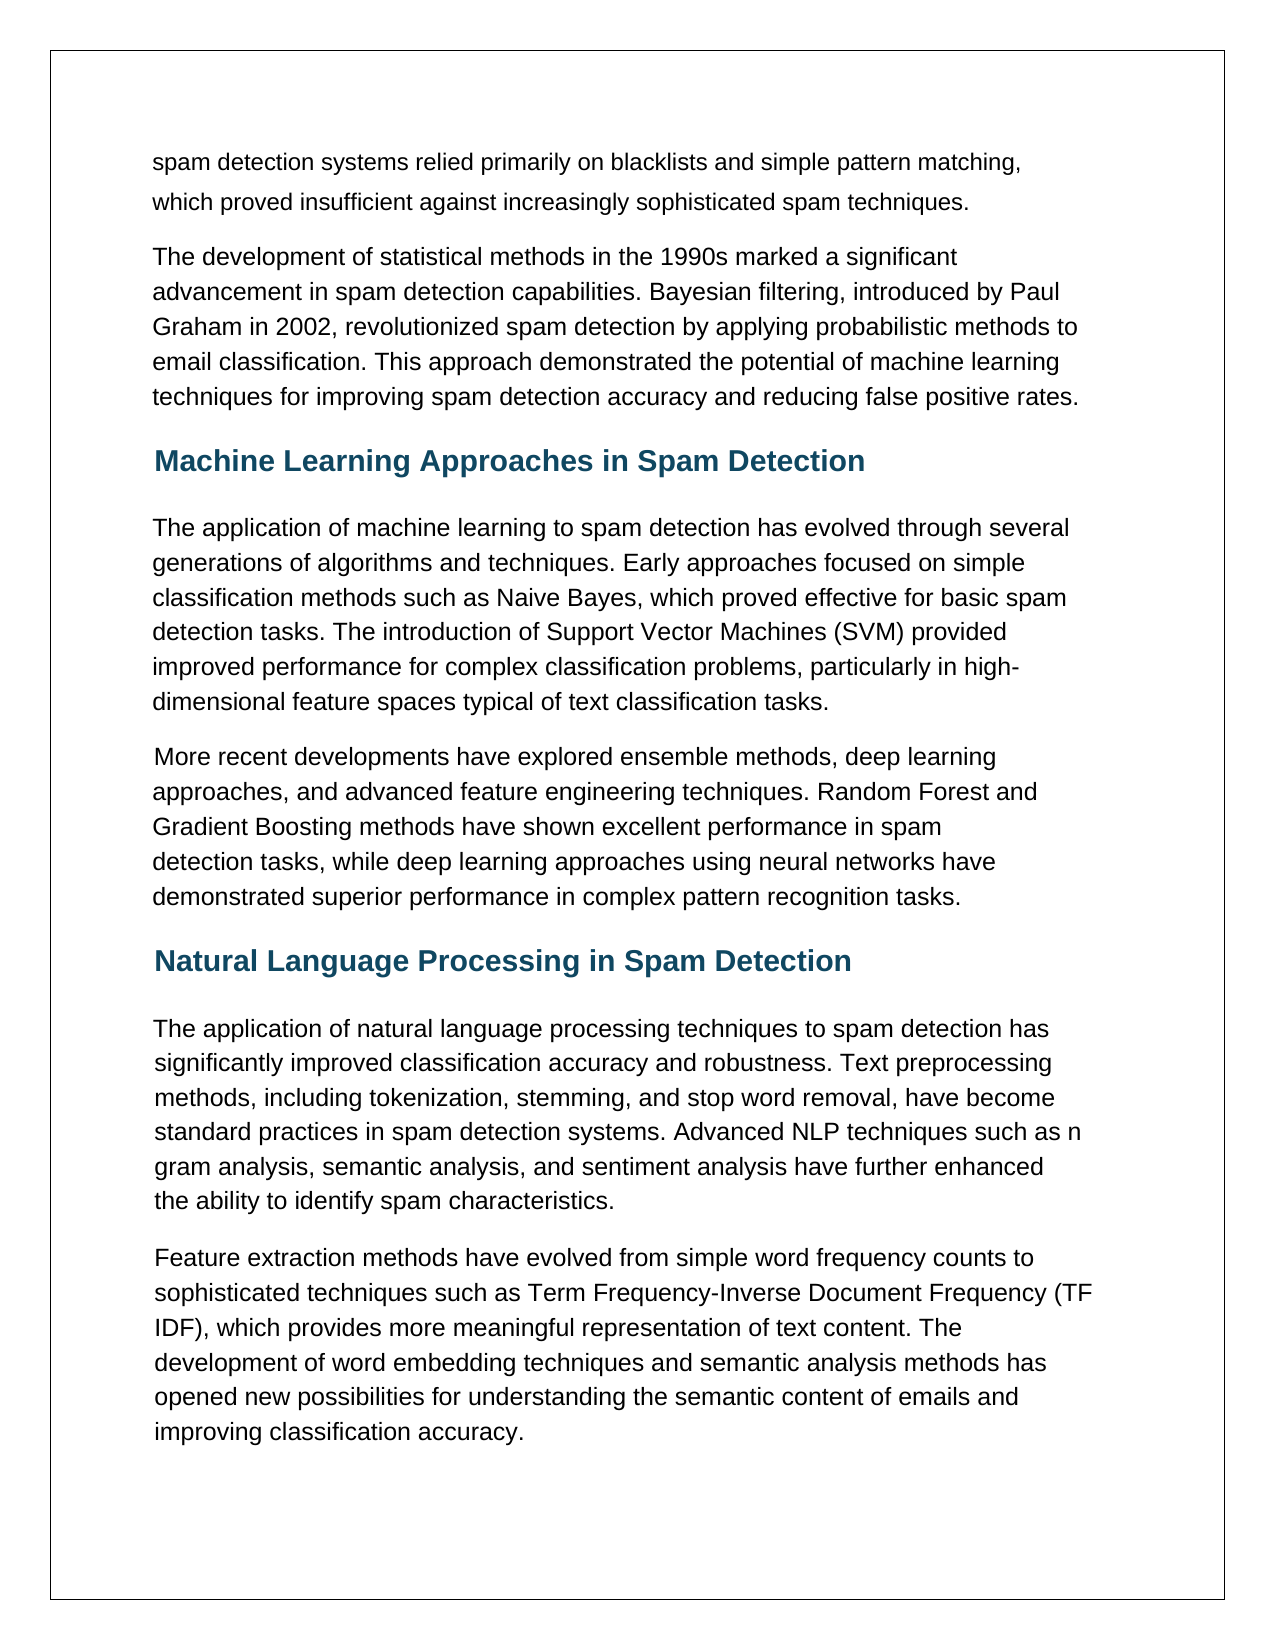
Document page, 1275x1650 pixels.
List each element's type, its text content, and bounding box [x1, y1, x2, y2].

text The development of statistical methods in the 1990s marked a significant advancement in spam detection capabilities. Bayesian filtering, introduced by Paul Graham in 2002, revolutionized spam detection by applying probabilistic methods to email classification. This approach demonstrated the potential of machine learning techniques for improving spam detection accuracy and reducing false positive rates. [152, 242, 1114, 410]
text More recent developments have explored ensemble methods, deep learning approaches, and advanced feature engineering techniques. Random Forest and Gradient Boosting methods have shown excellent performance in spam detection tasks, while deep learning approaches using neural networks have demonstrated superior performance in complex pattern recognition tasks. [152, 742, 1050, 911]
text spam detection systems relied primarily on blacklists and simple pattern matching, which proved insufficient against increasingly sophisticated spam techniques. [152, 148, 1060, 215]
text The application of natural language processing techniques to spam detection has significantly improved classification accuracy and robustness. Text preprocessing methods, including tokenization, stemming, and stop word removal, have become standard practices in spam detection systems. Advanced NLP techniques such as n gram analysis, semantic analysis, and sentiment analysis have further enhanced the ability to identify spam characteristics. [153, 1014, 1085, 1215]
text The application of machine learning to spam detection has evolved through several generations of algorithms and techniques. Early approaches focused on simple classification methods such as Naive Bayes, which proved effective for basic spam detection tasks. The introduction of Support Vector Machines (SVM) provided improved performance for complex classification problems, particularly in high-dimensional feature spaces typical of text classification tasks. [152, 513, 1117, 716]
text Machine Learning Approaches in Spam Detection [154, 443, 1125, 477]
text Feature extraction methods have evolved from simple word frequency counts to sophisticated techniques such as Term Frequency-Inverse Document Frequency (TF IDF), which provides more meaningful representation of text content. The development of word embedding techniques and semantic analysis methods has opened new possibilities for understanding the semantic content of emails and improving classification accuracy. [154, 1243, 1112, 1446]
text Natural Language Processing in Spam Detection [154, 943, 1125, 978]
